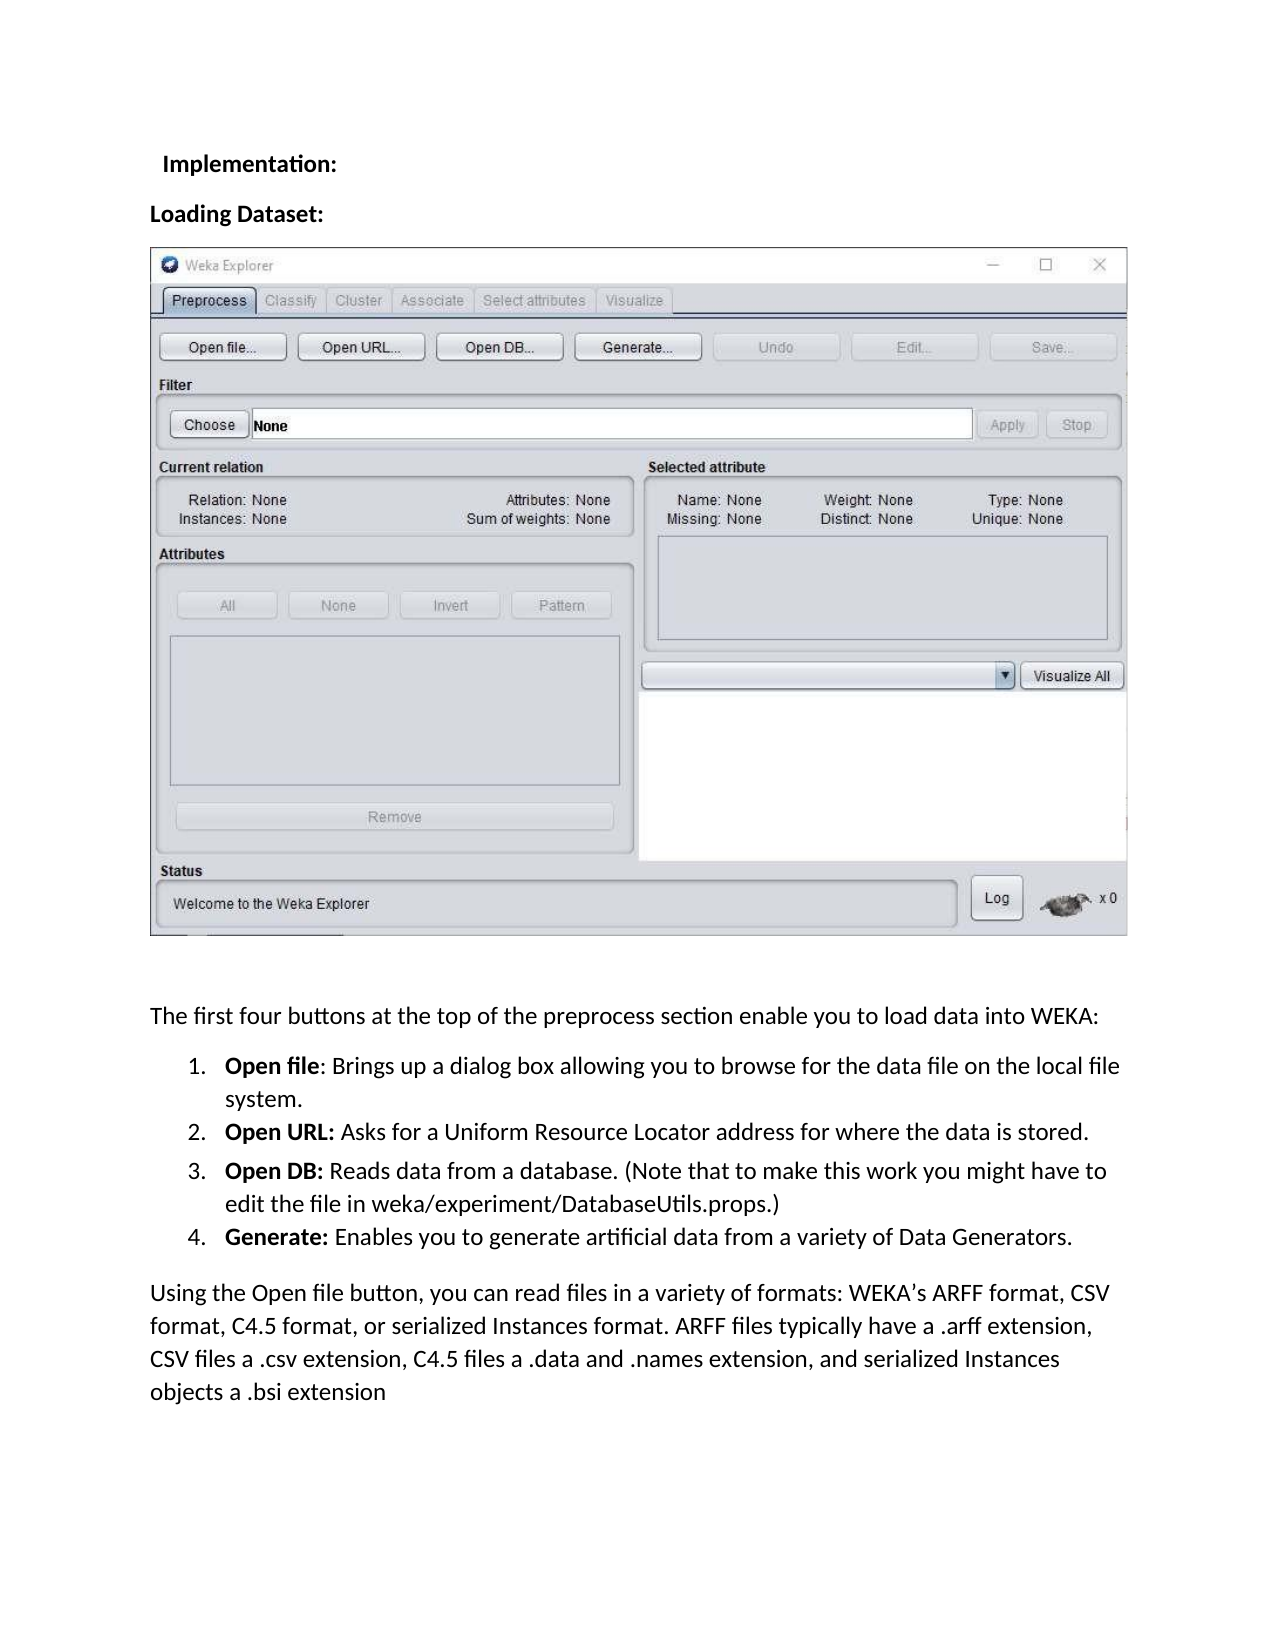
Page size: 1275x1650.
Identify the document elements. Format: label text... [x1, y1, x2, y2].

text The first four buttons at the top of the preprocess section enable you to load data into WEKA: [150, 1001, 1210, 1031]
list Open URL: Asks for a Uniform Resource Locator address for where the data is stored. [187, 1116, 1210, 1146]
picture [150, 247, 1128, 936]
list Open file: Brings up a dialog box allowing you to browse for the data file on the local file system. [187, 1050, 1121, 1113]
list Generate: Enables you to generate artificial data from a variety of Data Generators. [187, 1221, 1210, 1252]
text Using the Open file button, you can read files in a variety of formats: WEKA’s ARFF format, CSV format, C4.5 format, or serialized Instances format. ARFF files typically have a .arff extension, CSV files a .csv extension, C4.5 files a .data and .names extension, and serialized Instances objects a .bsi extension [150, 1278, 1114, 1407]
text Loading Dataset: [150, 198, 1210, 228]
list Open DB: Reads data from a database. (Note that to make this work you might have to edit the file in weka/experiment/DatabaseUtils.props.) [187, 1156, 1108, 1219]
subtitle Implementation: [150, 148, 1210, 178]
